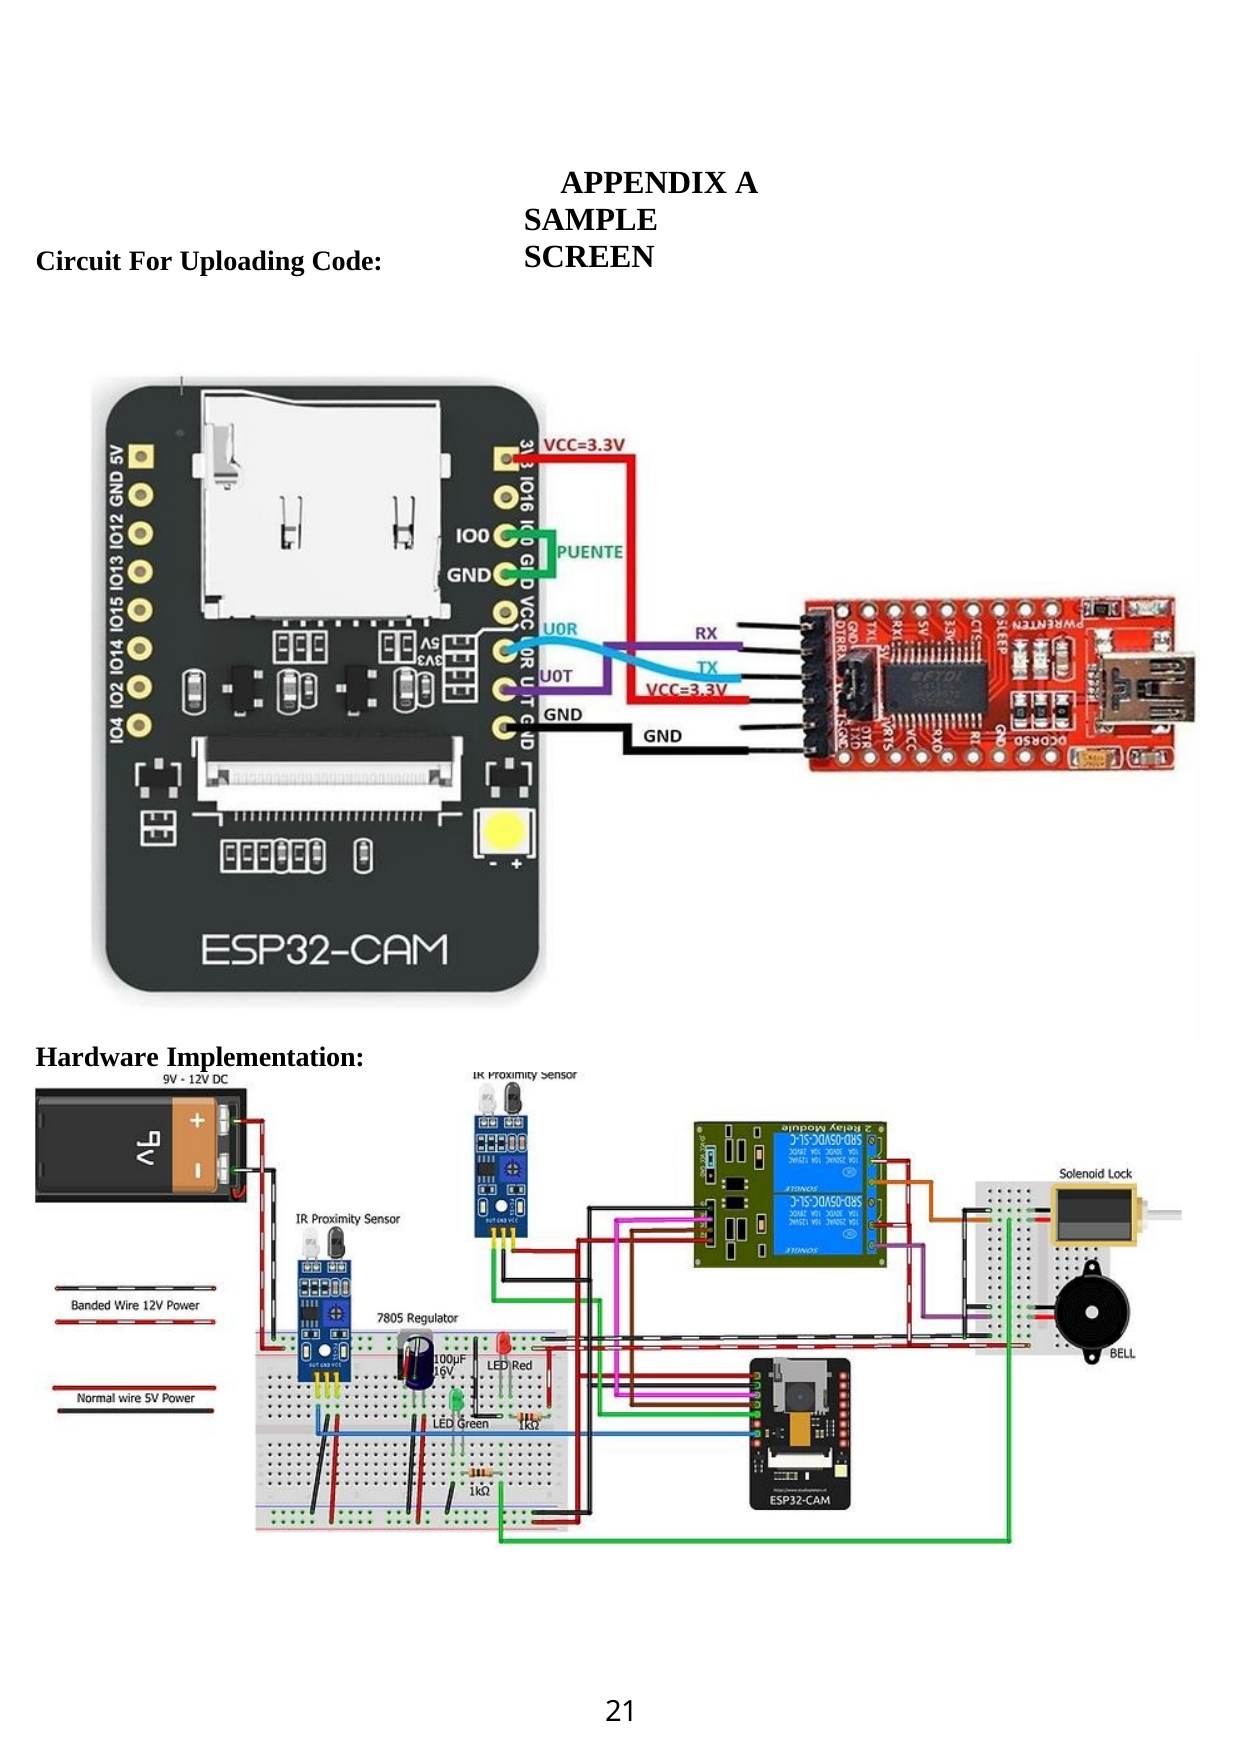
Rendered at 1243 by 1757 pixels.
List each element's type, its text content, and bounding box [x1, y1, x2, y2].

subtitle APPENDIX A SAMPLE SCREEN [523, 163, 797, 274]
text Hardware Implementation: [35, 1040, 387, 1072]
text Circuit For Uploading Code: [35, 244, 387, 276]
picture [35, 1072, 1182, 1549]
picture [88, 352, 1201, 1038]
